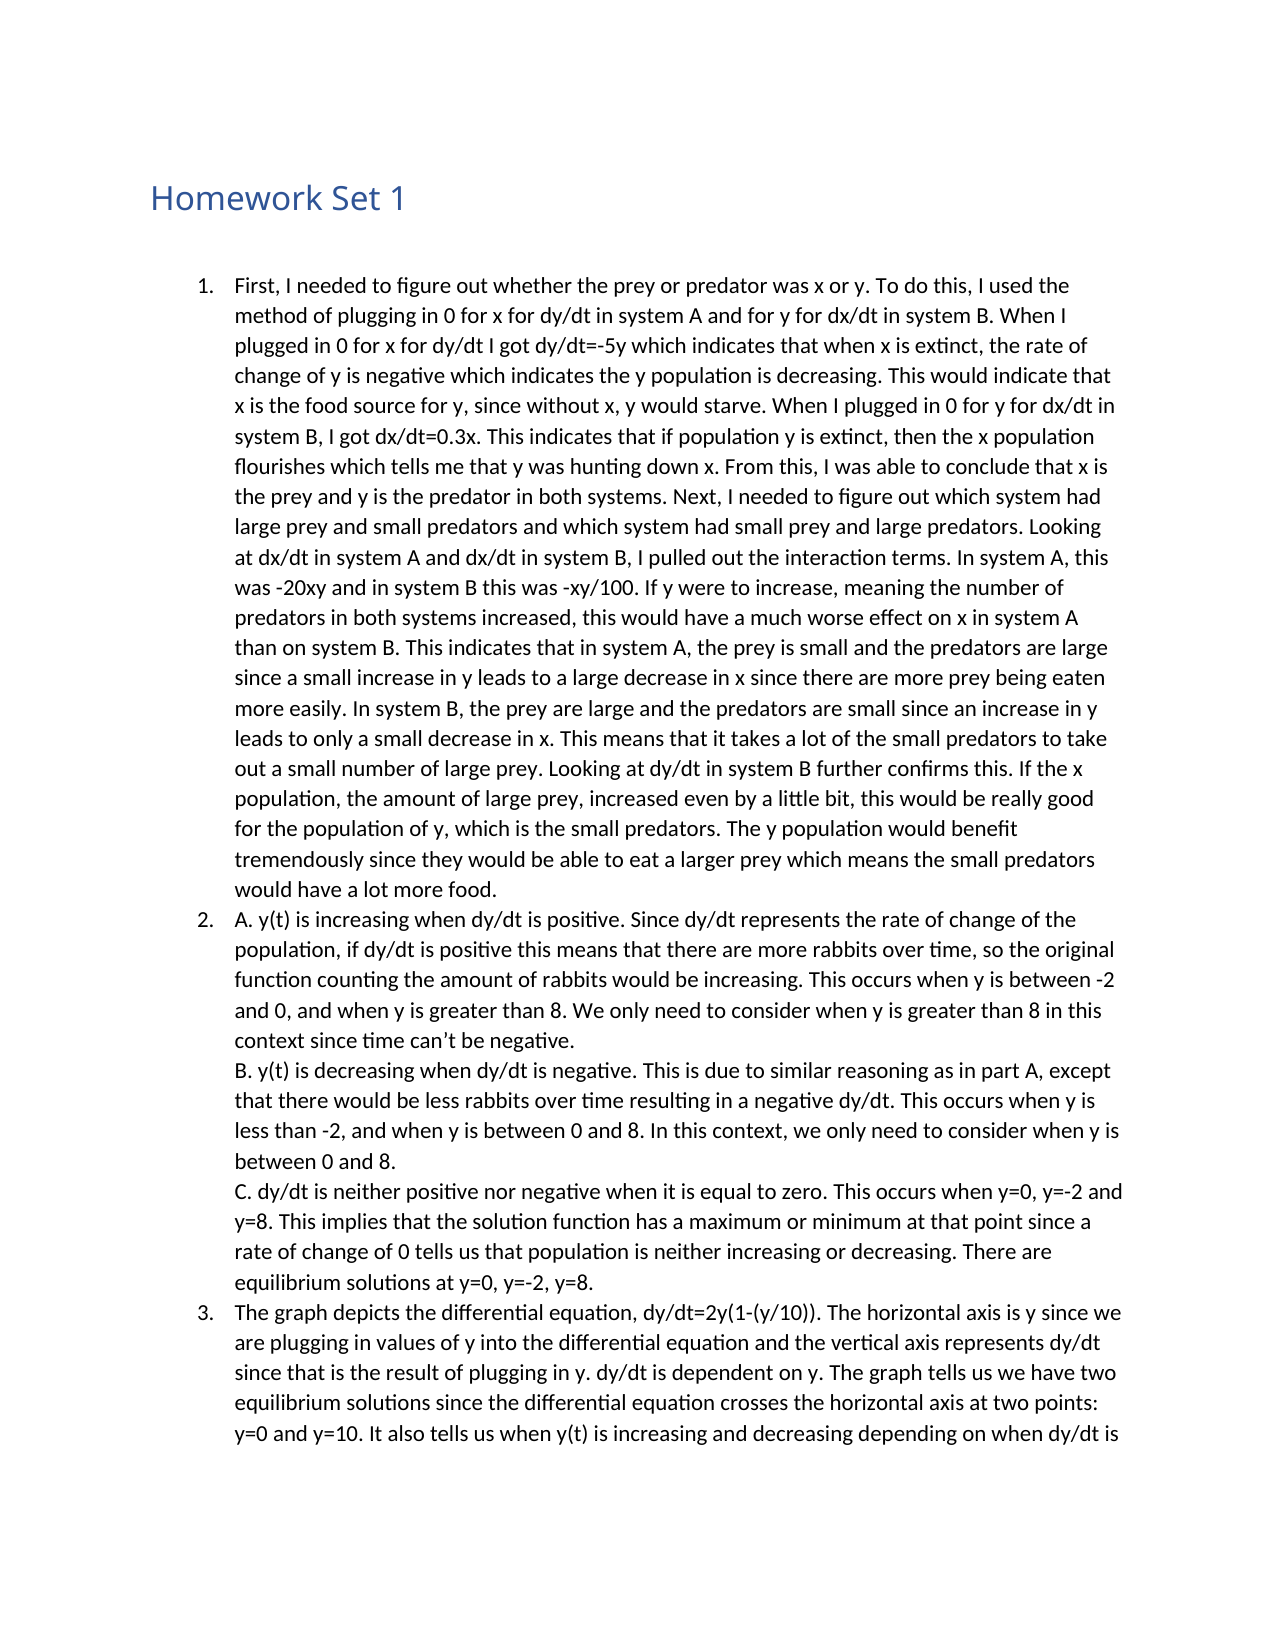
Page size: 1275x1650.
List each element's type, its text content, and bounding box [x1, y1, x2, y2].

list C. dy/dt is neither positive nor negative when it is equal to zero. This occurs when y=0, y=-2 and y=8. This implies that the solution function has a maximum or minimum at that point since a rate of change of 0 tells us that population is neither increasing or decreasing. There are equilibrium solutions at y=0, y=-2, y=8. [234, 1177, 1125, 1296]
subtitle Homework Set 1 [150, 175, 1125, 220]
list B. y(t) is decreasing when dy/dt is negative. This is due to similar reasoning as in part A, except that there would be less rabbits over time resulting in a negative dy/dt. This occurs when y is less than -2, and when y is between 0 and 8. In this context, we only need to consider when y is between 0 and 8. [234, 1056, 1125, 1175]
list A. y(t) is increasing when dy/dt is positive. Since dy/dt represents the rate of change of the population, if dy/dt is positive this means that there are more rabbits over time, so the original function counting the amount of rabbits would be increasing. This occurs when y is between -2 and 0, and when y is greater than 8. We only need to consider when y is greater than 8 in this context since time can’t be negative. [197, 905, 1125, 1054]
list First, I needed to figure out whether the prey or predator was x or y. To do this, I used the method of plugging in 0 for x for dy/dt in system A and for y for dx/dt in system B. When I plugged in 0 for x for dy/dt I got dy/dt=-5y which indicates that when x is extinct, the rate of change of y is negative which indicates the y population is decreasing. This would indicate that x is the food source for y, since without x, y would starve. When I plugged in 0 for y for dx/dt in system B, I got dx/dt=0.3x. This indicates that if population y is extinct, then the x population flourishes which tells me that y was hunting down x. From this, I was able to conclude that x is the prey and y is the predator in both systems. Next, I needed to figure out which system had large prey and small predators and which system had small prey and large predators. Looking at dx/dt in system A and dx/dt in system B, I pulled out the interaction terms. In system A, this was -20xy and in system B this was -xy/100. If y were to increase, meaning the number of predators in both systems increased, this would have a much worse effect on x in system A than on system B. This indicates that in system A, the prey is small and the predators are large since a small increase in y leads to a large decrease in x since there are more prey being eaten more easily. In system B, the prey are large and the predators are small since an increase in y leads to only a small decrease in x. This means that it takes a lot of the small predators to take out a small number of large prey. Looking at dy/dt in system B further confirms this. If the x population, the amount of large prey, increased even by a little bit, this would be really good for the population of y, which is the small predators. The y population would benefit tremendously since they would be able to eat a larger prey which means the small predators would have a lot more food. [197, 271, 1125, 903]
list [197, 1298, 1125, 1447]
